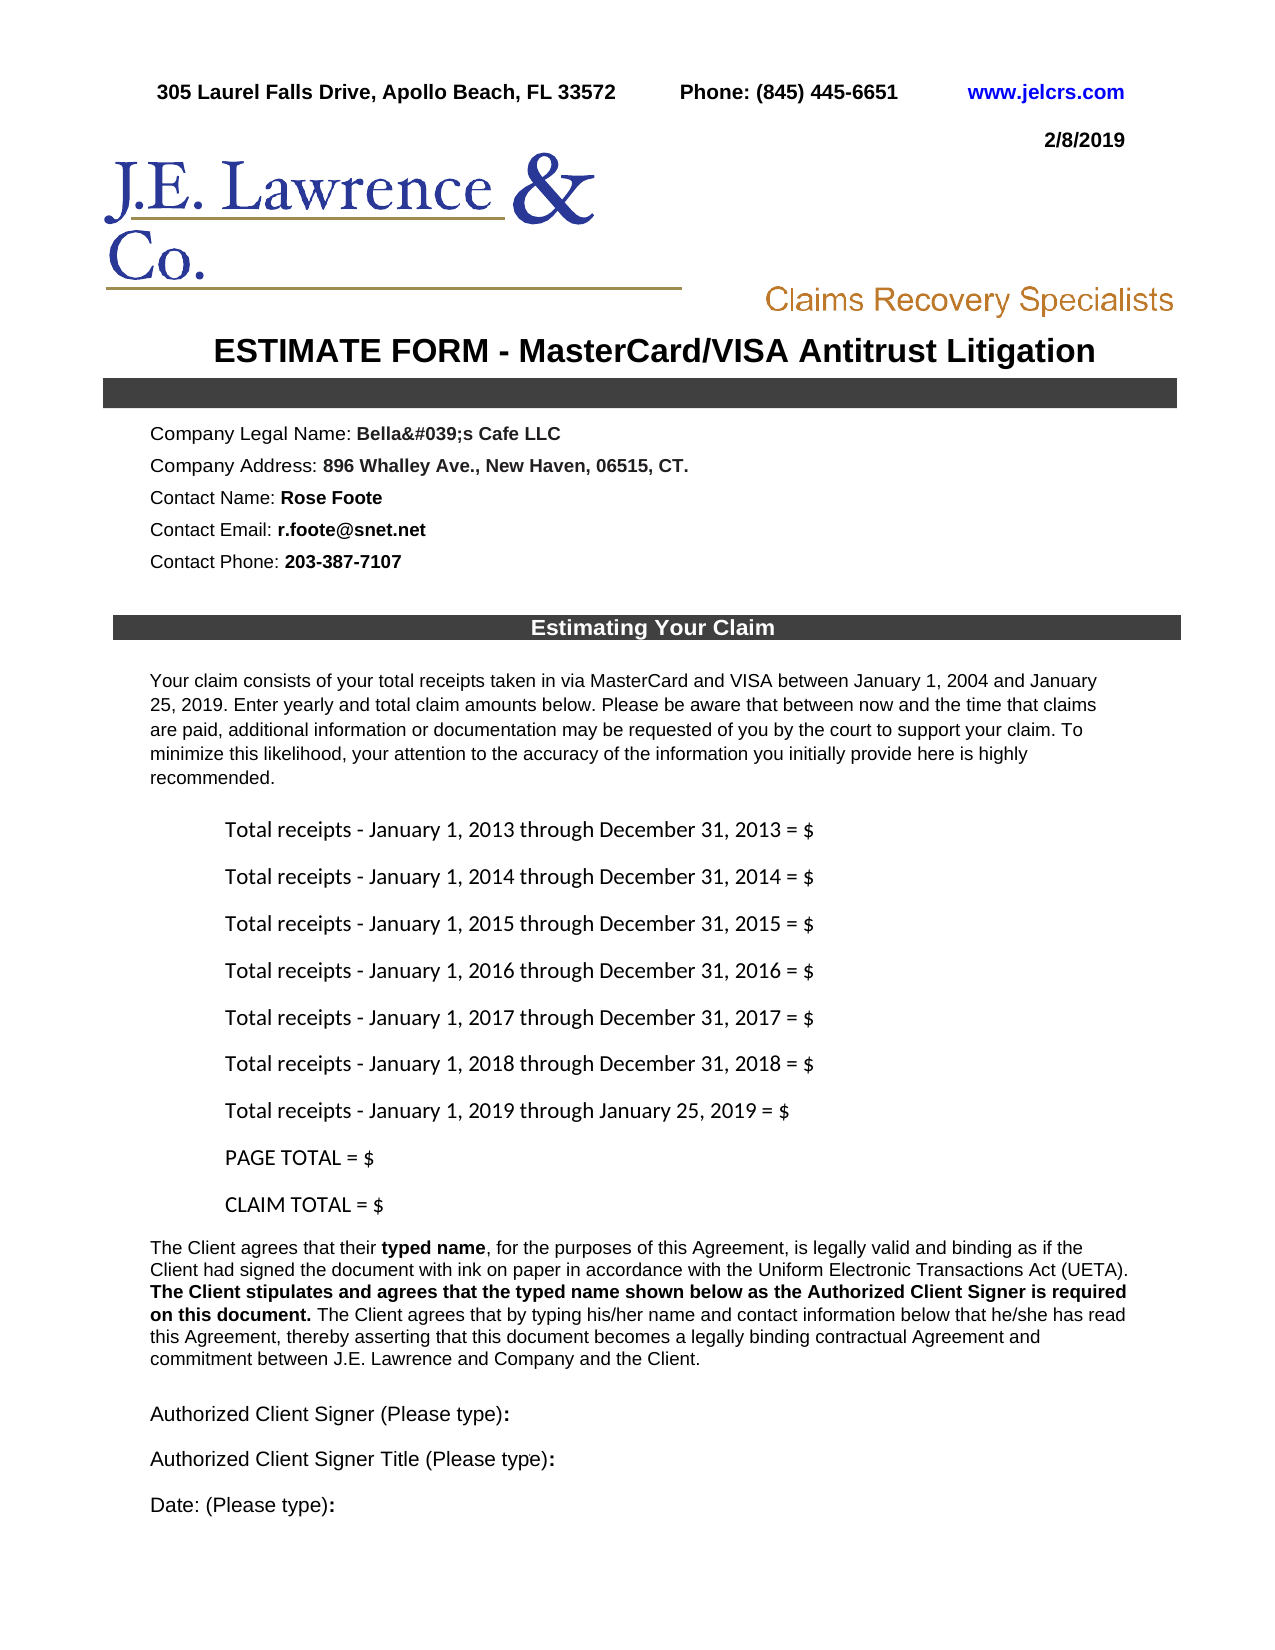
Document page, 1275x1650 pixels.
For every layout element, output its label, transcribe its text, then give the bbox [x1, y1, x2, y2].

picture [1101, 293, 1117, 311]
text Authorized Client Signer (Please type): [150, 1402, 1125, 1447]
picture [158, 248, 190, 280]
text Total receipts - January 1, 2016 through December 31, 2016 = $ [225, 956, 1125, 984]
text ESTIMATE FORM - MasterCard/VISA Antitrust Litigation [201, 331, 1109, 370]
text Your claim consists of your total receipts taken in via MasterCard and VISA between January 1, 2004 and January 25, 2019. Enter yearly and total claim amounts below. Please be aware that between now and the time that claims are paid, additional information or documentation may be requested of you by the court to support your claim. To minimize this likelihood, your attention to the accuracy of the information you initially provide here is highly recommended. [149, 670, 1125, 788]
text PAGE TOTAL = $ [225, 1143, 1125, 1171]
text Total receipts - January 1, 2015 through December 31, 2015 = $ [225, 909, 1125, 937]
text Total receipts - January 1, 2014 through December 31, 2014 = $ [225, 862, 1125, 890]
picture [823, 293, 863, 311]
text Total receipts - January 1, 2018 through December 31, 2018 = $ [225, 1049, 1125, 1077]
picture [222, 161, 491, 210]
text The Client agrees that their typed name, for the purposes of this Agreement, is legally valid and binding as if the Client had signed the document with ink on paper in accordance with the Uniform Electronic Transactions Act (UETA). The Client stipulates and agrees that the typed name shown below as the Authorized Client Signer is required on this document. The Client agrees that by typing his/her name and contact information below that he/she has read this Agreement, thereby asserting that this document becomes a legally binding contractual Agreement and commitment between J.E. Lawrence and Company and the Client. [150, 1237, 1134, 1369]
text 305 Laurel Falls Drive, Apollo Beach, FL 33572 Phone: (845) 445-6651 www.jelcrs.com 2/8/2019 [152, 56, 1125, 152]
picture [1133, 287, 1173, 311]
text Contact Name: Rose Foote [150, 486, 1125, 508]
picture [985, 293, 1010, 318]
text Date: (Please type): [150, 1493, 1125, 1517]
picture [796, 293, 813, 311]
text Company Address: 896 Whalley Ave., New Haven, 06515, CT. [150, 454, 1125, 476]
text Contact Email: r.foote@snet.net [150, 518, 1125, 540]
text CLAIM TOTAL = $ [225, 1190, 1125, 1218]
picture [766, 286, 788, 311]
text Authorized Client Signer Title (Please type): [150, 1447, 1125, 1493]
text Total receipts - January 1, 2017 through December 31, 2017 = $ [225, 1003, 1125, 1031]
subtitle Estimating Your Claim [112, 614, 1191, 640]
text Total receipts - January 1, 2019 through January 25, 2019 = $ [225, 1096, 1125, 1124]
picture [1042, 287, 1098, 317]
picture [1020, 286, 1039, 311]
text Total receipts - January 1, 2013 through December 31, 2013 = $ [225, 815, 1125, 843]
text Contact Phone: 203-387-7107 [150, 551, 1125, 572]
text Company Legal Name: Bella&#039;s Cafe LLC [150, 409, 1125, 444]
